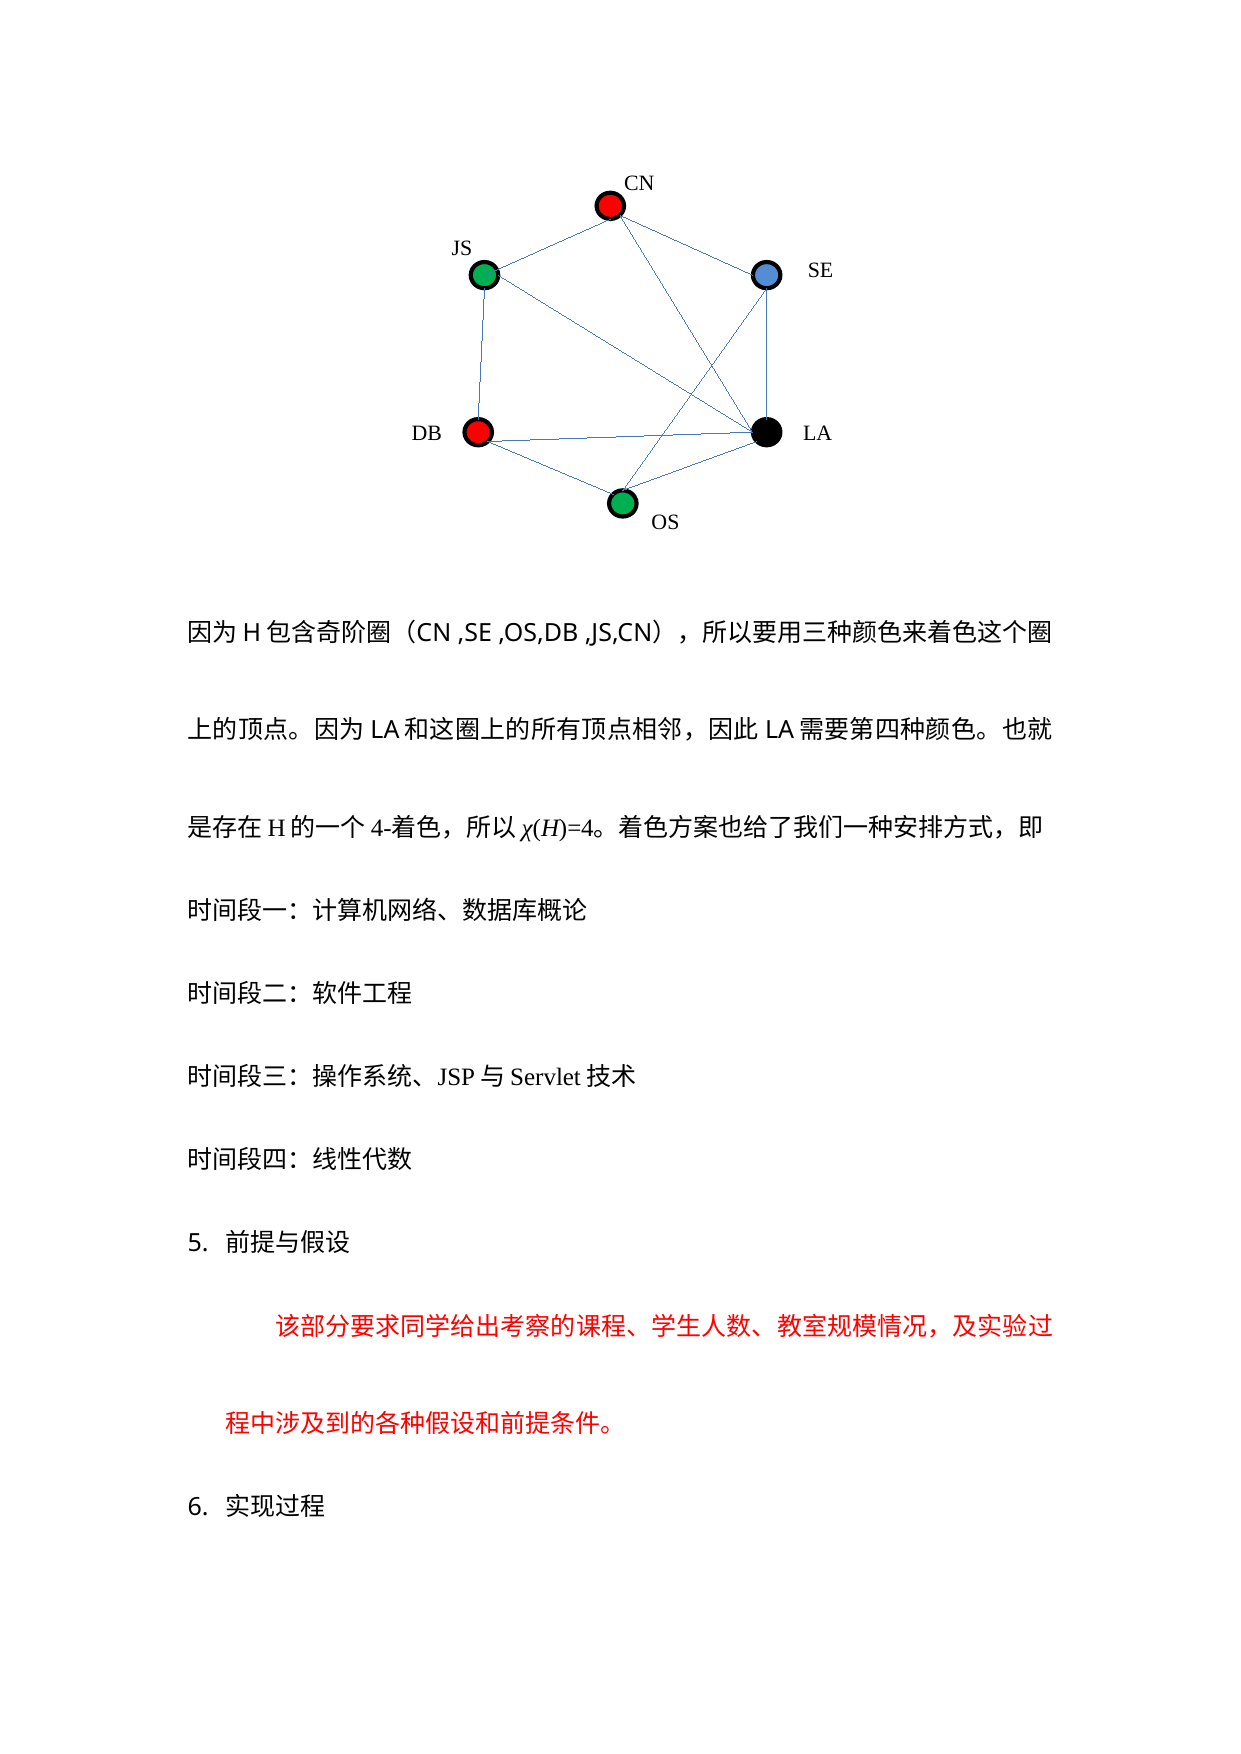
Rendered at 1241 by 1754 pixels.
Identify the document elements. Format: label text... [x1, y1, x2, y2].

text 时间段三：操作系统、JSP与Servlet技术 [187, 1042, 1053, 1107]
list 该部分要求同学给出考察的课程、学生人数、教室规模情况，及实验过程中涉及到的各种假设和前提条件。 [225, 1292, 1053, 1454]
text 因为H包含奇阶圈（CN ,SE ,OS,DB ,JS,CN），所以要用三种颜色来着色这个圈上的顶点。因为LA和这圈上的所有顶点相邻，因此LA需要第四种颜色。也就是存在H的一个4-着色，所以χ(H)=4。着色方案也给了我们一种安排方式，即 [187, 598, 1053, 858]
text 时间段一：计算机网络、数据库概论 [187, 876, 1053, 941]
list 前提与假设 [187, 1208, 1053, 1273]
text 时间段四：线性代数 [187, 1125, 1053, 1190]
list 实现过程 [187, 1472, 1053, 1537]
text 时间段二：软件工程 [187, 959, 1053, 1024]
